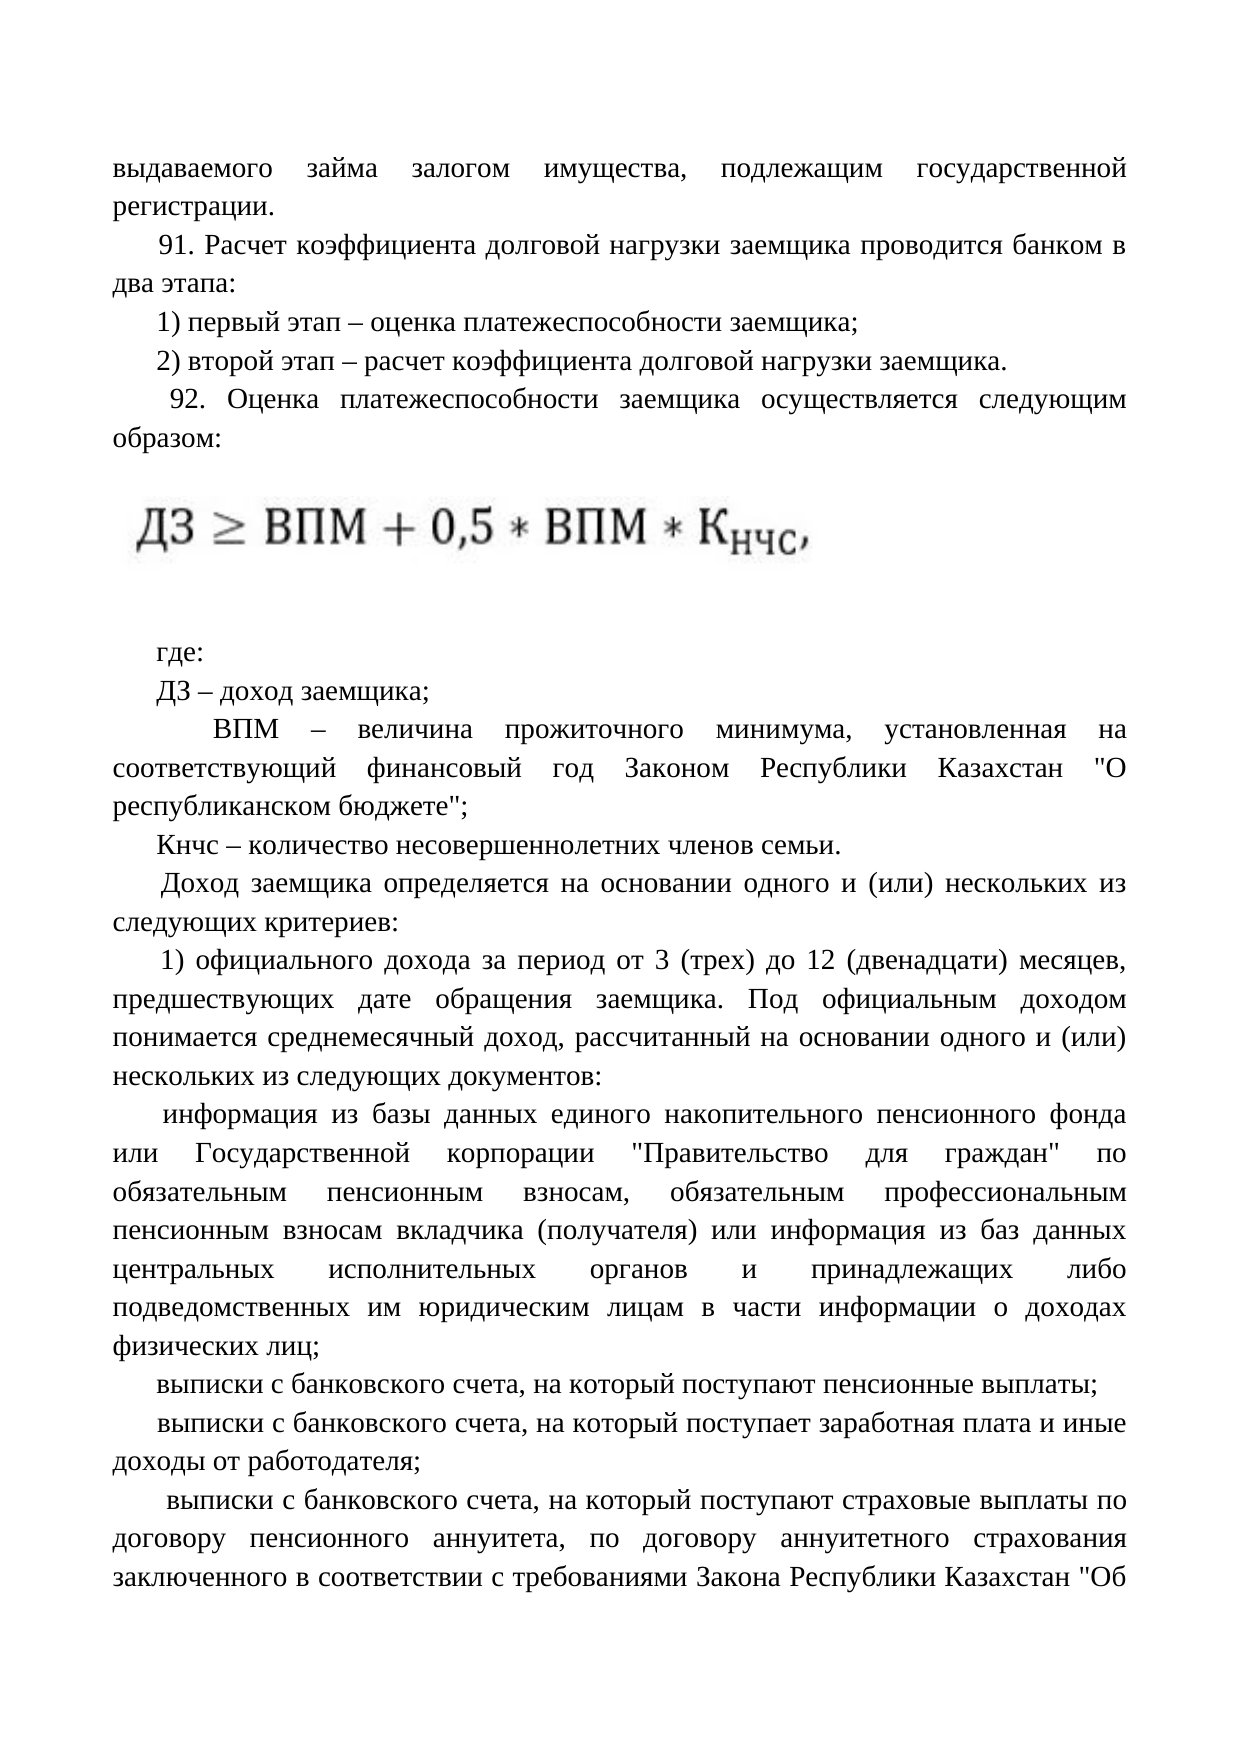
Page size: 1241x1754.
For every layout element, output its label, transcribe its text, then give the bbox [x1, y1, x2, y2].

text Кнчс – количество несовершеннолетних членов семьи. [112, 827, 1128, 860]
text информация из базы данных единого накопительного пенсионного фонда или Государственной корпорации "Правительство для граждан" по обязательным пенсионным взносам, обязательным профессиональным пенсионным взносам вкладчика (получателя) или информация из баз данных центральных исполнительных органов и принадлежащих либо подведомственных им юридическим лицам в части информации о доходах физических лиц; [112, 1097, 1128, 1361]
text 2) второй этап – расчет коэффициента долговой нагрузки заемщика. [112, 343, 1128, 376]
text 91. Расчет коэффициента долговой нагрузки заемщика проводится банком в два этапа: [112, 227, 1128, 299]
text Доход заемщика определяется на основании одного и (или) нескольких из следующих критериев: [112, 865, 1128, 937]
text ДЗ – доход заемщика; [112, 673, 1128, 706]
text выписки с банковского счета, на который поступает заработная плата и иные доходы от работодателя; [112, 1405, 1128, 1477]
text 1) официального дохода за период от 3 (трех) до 12 (двенадцати) месяцев, предшествующих дате обращения заемщика. Под официальным доходом понимается среднемесячный доход, рассчитанный на основании одного и (или) нескольких из следующих документов: [112, 942, 1128, 1092]
text 1) первый этап – оценка платежеспособности заемщика; [112, 304, 1128, 338]
text выписки с банковского счета, на который поступают пенсионные выплаты; [112, 1366, 1128, 1400]
text где: [112, 634, 1128, 668]
text ВПМ – величина прожиточного минимума, установленная на соответствующий финансовый год Законом Республики Казахстан "О республиканском бюджете"; [112, 711, 1128, 822]
text 92. Оценка платежеспособности заемщика осуществляется следующим образом: [112, 381, 1128, 453]
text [112, 1482, 1128, 1593]
picture [112, 496, 821, 570]
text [112, 150, 1128, 222]
